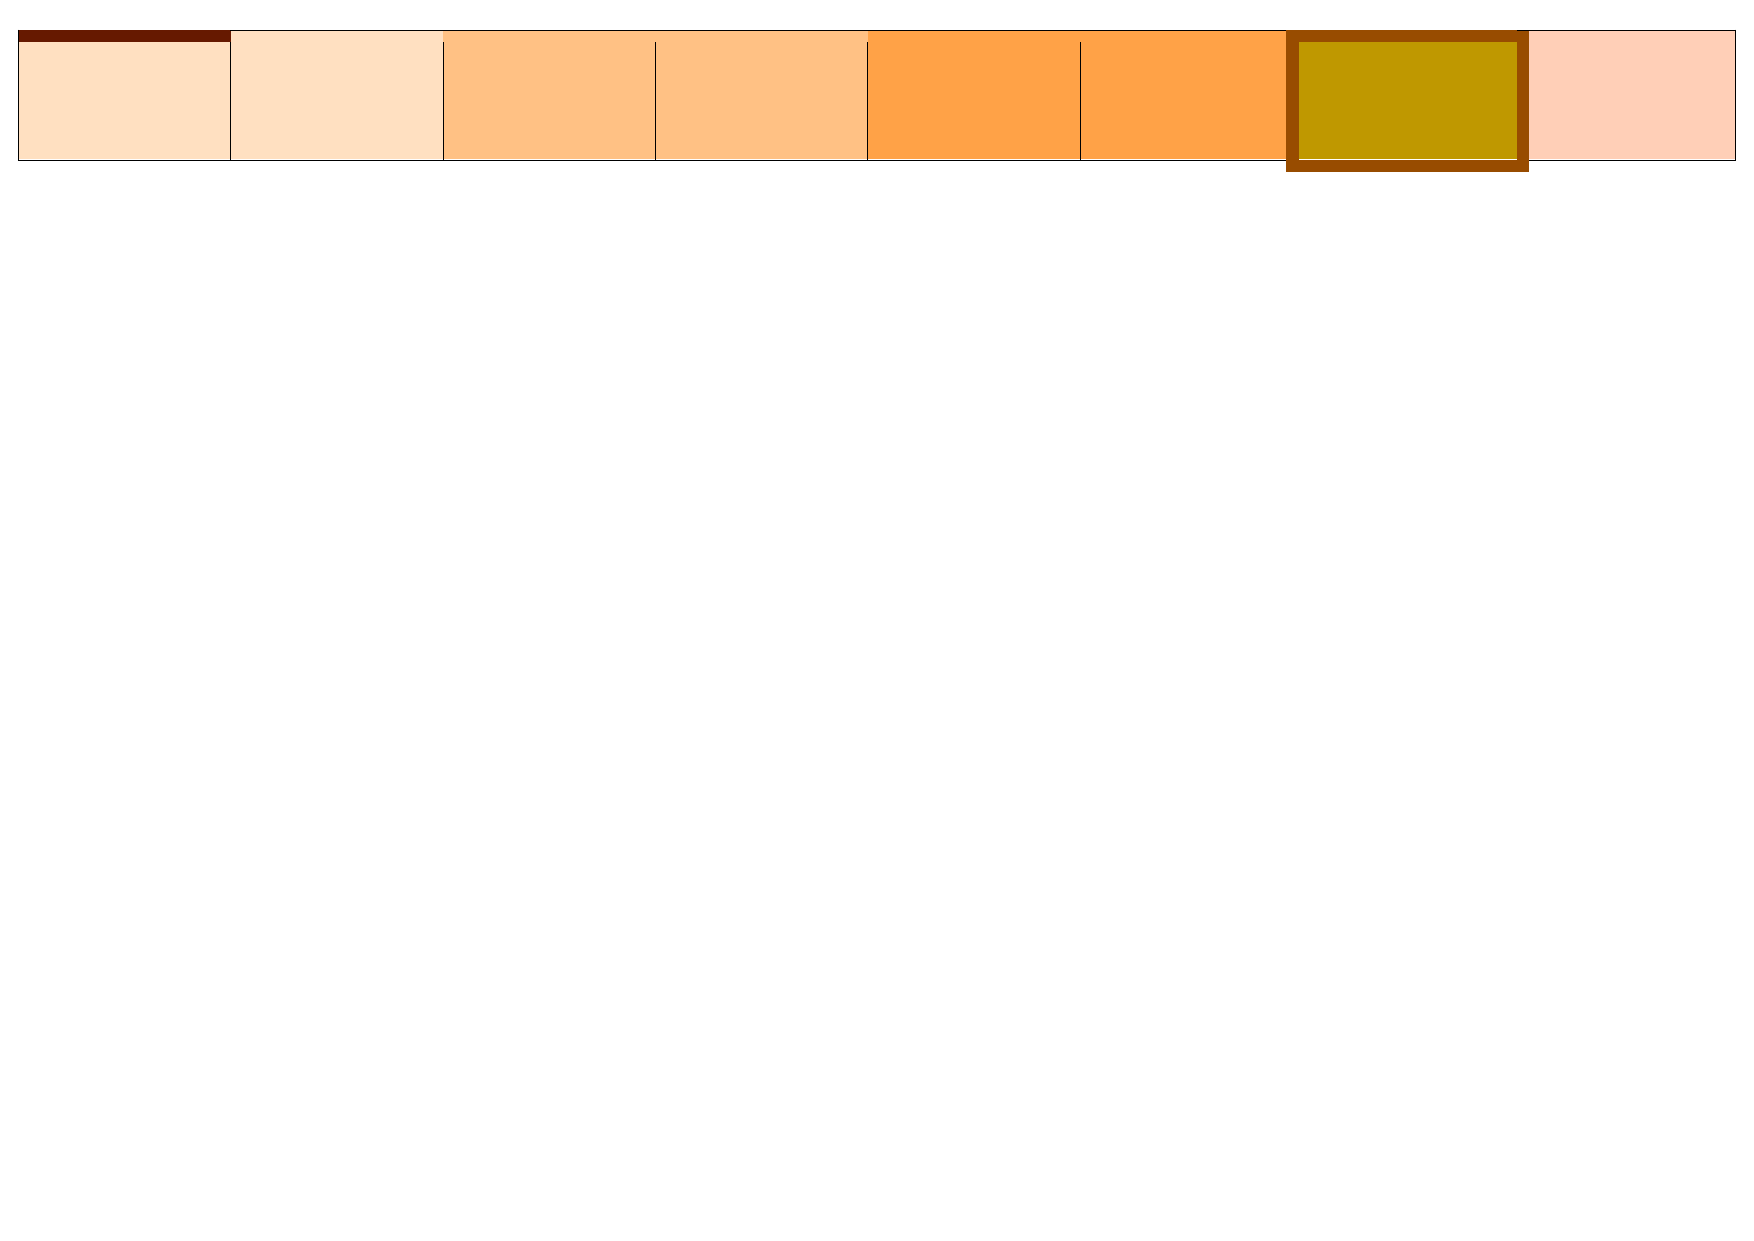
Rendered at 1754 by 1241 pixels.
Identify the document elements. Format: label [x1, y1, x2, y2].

table_cell [443, 31, 655, 159]
table_cell [231, 31, 443, 159]
table_cell [19, 42, 230, 159]
table_cell [1080, 31, 1286, 159]
table_cell [655, 31, 868, 159]
table_cell [1299, 42, 1517, 159]
table_cell [868, 31, 1080, 159]
table_cell [1529, 31, 1735, 159]
